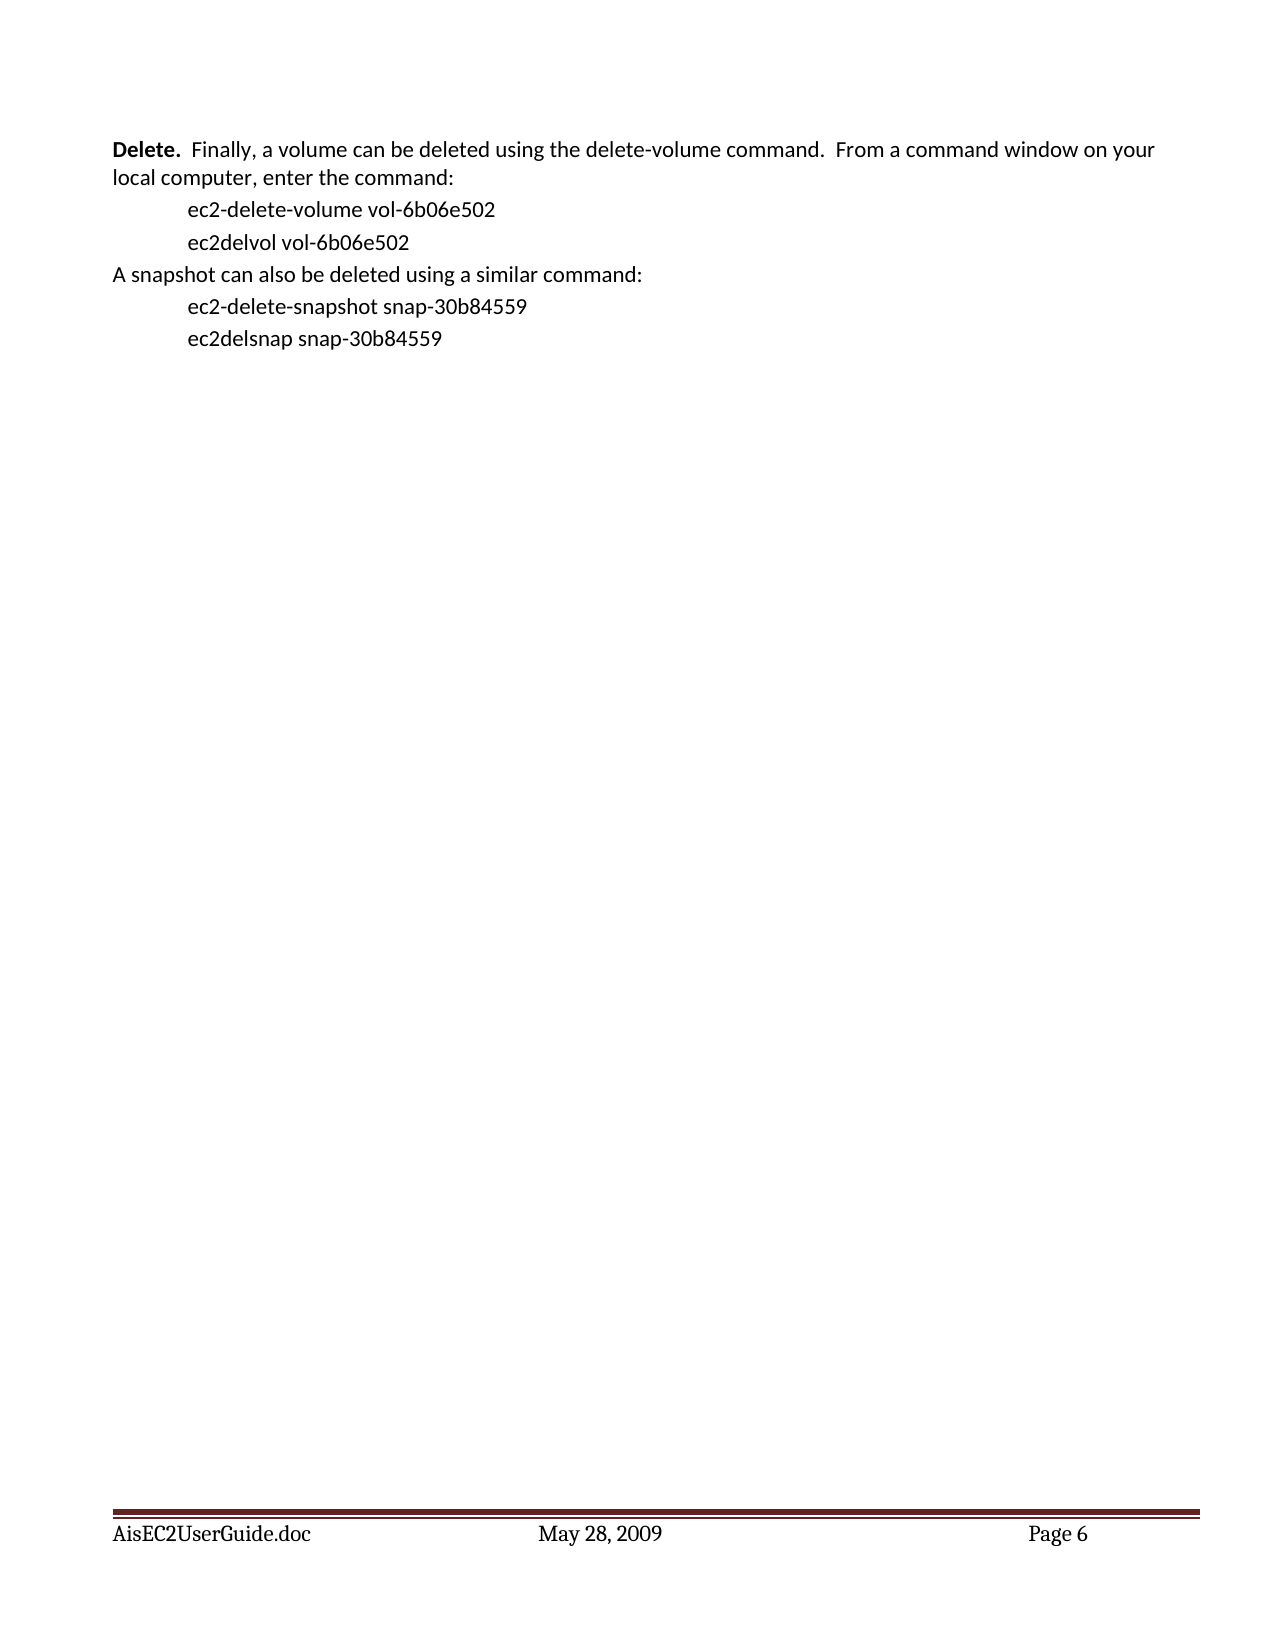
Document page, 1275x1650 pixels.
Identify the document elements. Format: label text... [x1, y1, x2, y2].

text ec2-delete-snapshot snap-30b84559 [112, 292, 1200, 320]
text A snapshot can also be deleted using a similar command: [112, 260, 1200, 288]
text Delete. Finally, a volume can be deleted using the delete-volume command. From a command window on your local computer, enter the command: [112, 135, 1200, 191]
text ec2delvol vol-6b06e502 [112, 228, 1200, 256]
text ec2delsnap snap-30b84559 [112, 324, 1200, 352]
text ec2-delete-volume vol-6b06e502 [112, 195, 1200, 223]
